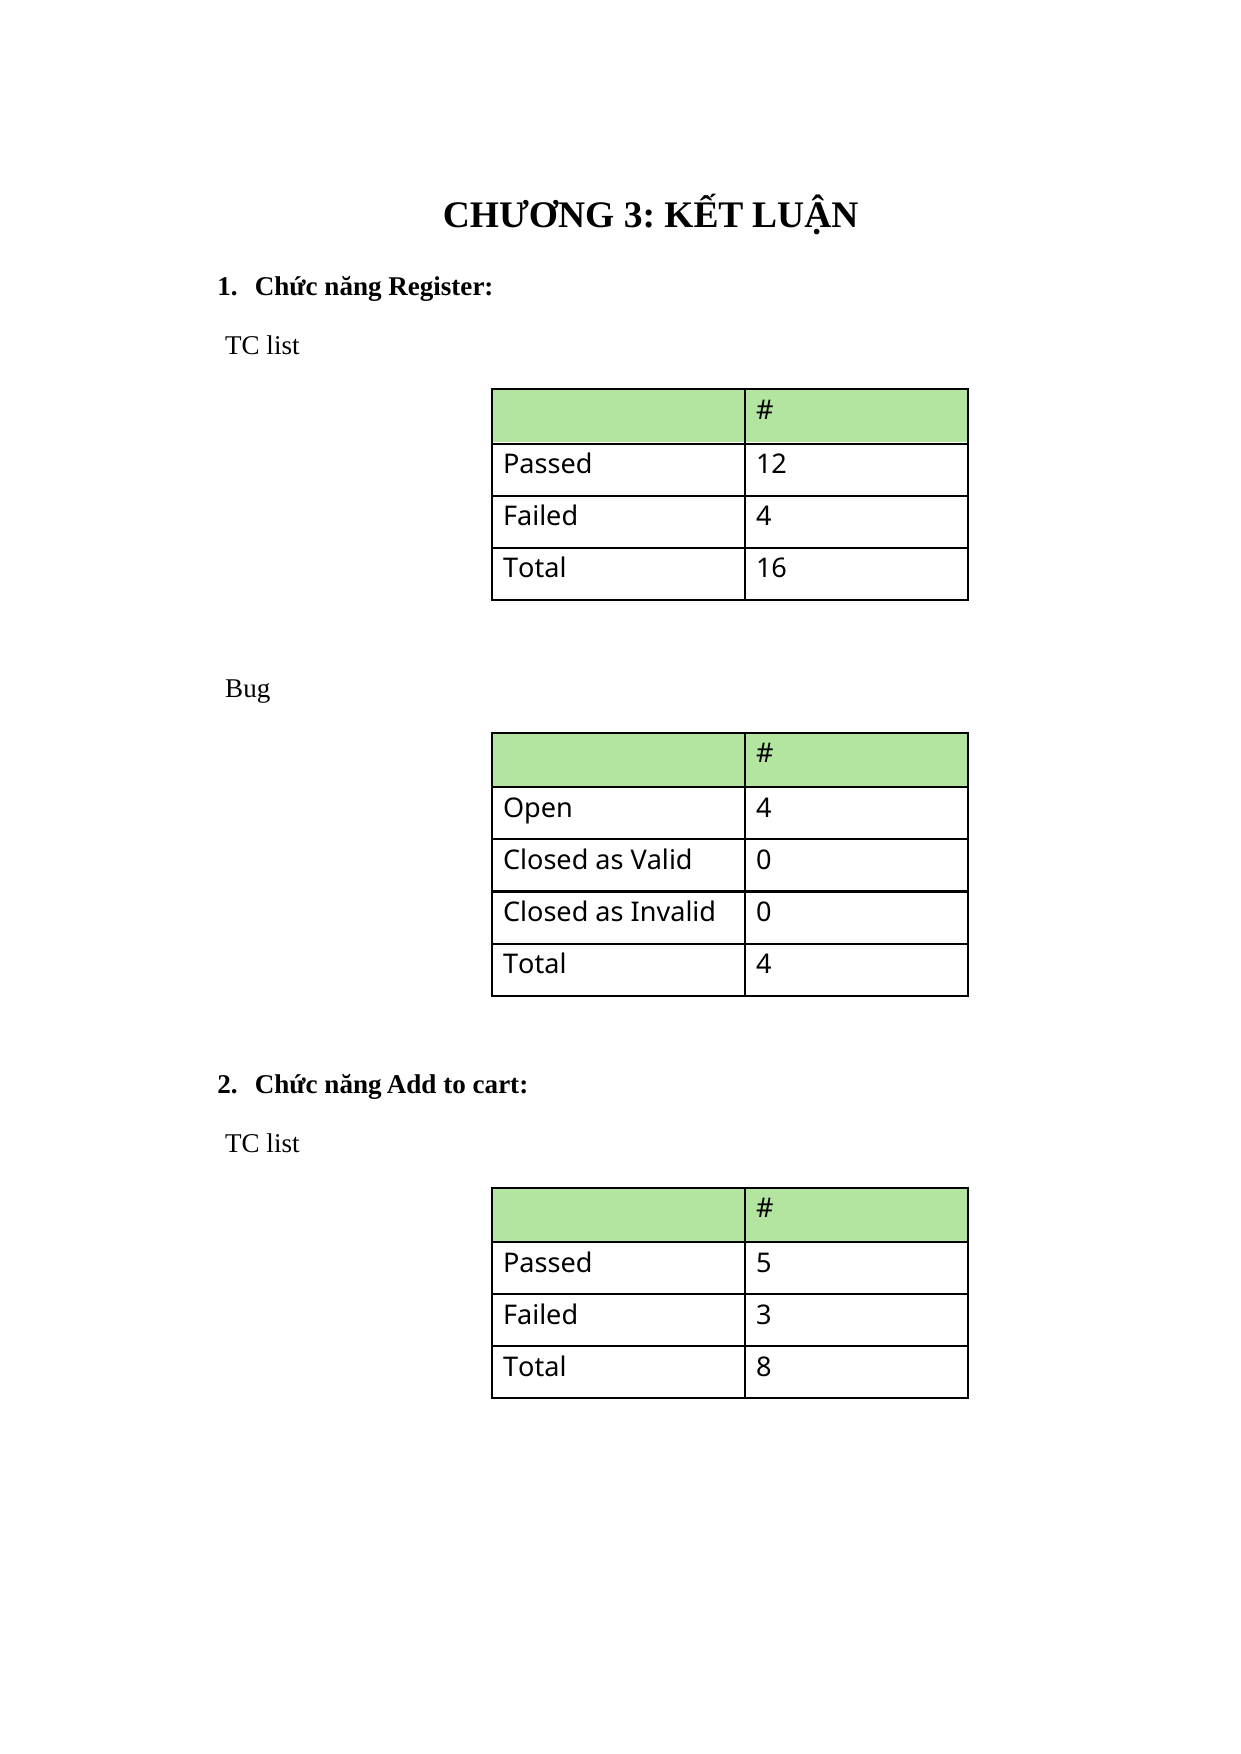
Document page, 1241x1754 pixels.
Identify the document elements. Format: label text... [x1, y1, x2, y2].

table_header [493, 1189, 744, 1241]
table_cell 3 [746, 1295, 967, 1345]
table_header # [746, 1189, 967, 1241]
text TC list [225, 329, 1120, 360]
table_cell Failed [493, 497, 744, 547]
text Bug [225, 672, 1120, 704]
table_cell 8 [746, 1347, 967, 1397]
table_cell 16 [746, 549, 967, 599]
table_cell Passed [493, 1243, 744, 1293]
table_cell 4 [746, 788, 967, 838]
table_cell Closed as Valid [493, 840, 744, 890]
table_cell Total [493, 1347, 744, 1397]
text TC list [225, 1127, 1120, 1158]
table_cell Failed [493, 1295, 744, 1345]
table_cell Total [493, 549, 744, 599]
table_header [493, 390, 744, 442]
table_cell 5 [746, 1243, 967, 1293]
table_cell 12 [746, 445, 967, 494]
table_cell Total [493, 945, 744, 994]
table_header # [746, 390, 967, 442]
table_cell 0 [746, 893, 967, 942]
table_cell 4 [746, 945, 967, 994]
table_cell 4 [746, 497, 967, 547]
list Chức năng Add to cart: [217, 1068, 1120, 1099]
table_header # [746, 734, 967, 786]
table_cell Open [493, 788, 744, 838]
table_cell Closed as Invalid [493, 893, 744, 942]
table_header [493, 734, 744, 786]
list Chức năng Register: [217, 270, 1120, 301]
text CHƯƠNG 3: KẾT LUẬN [181, 192, 1120, 236]
table_cell 0 [746, 840, 967, 890]
table_cell Passed [493, 445, 744, 494]
